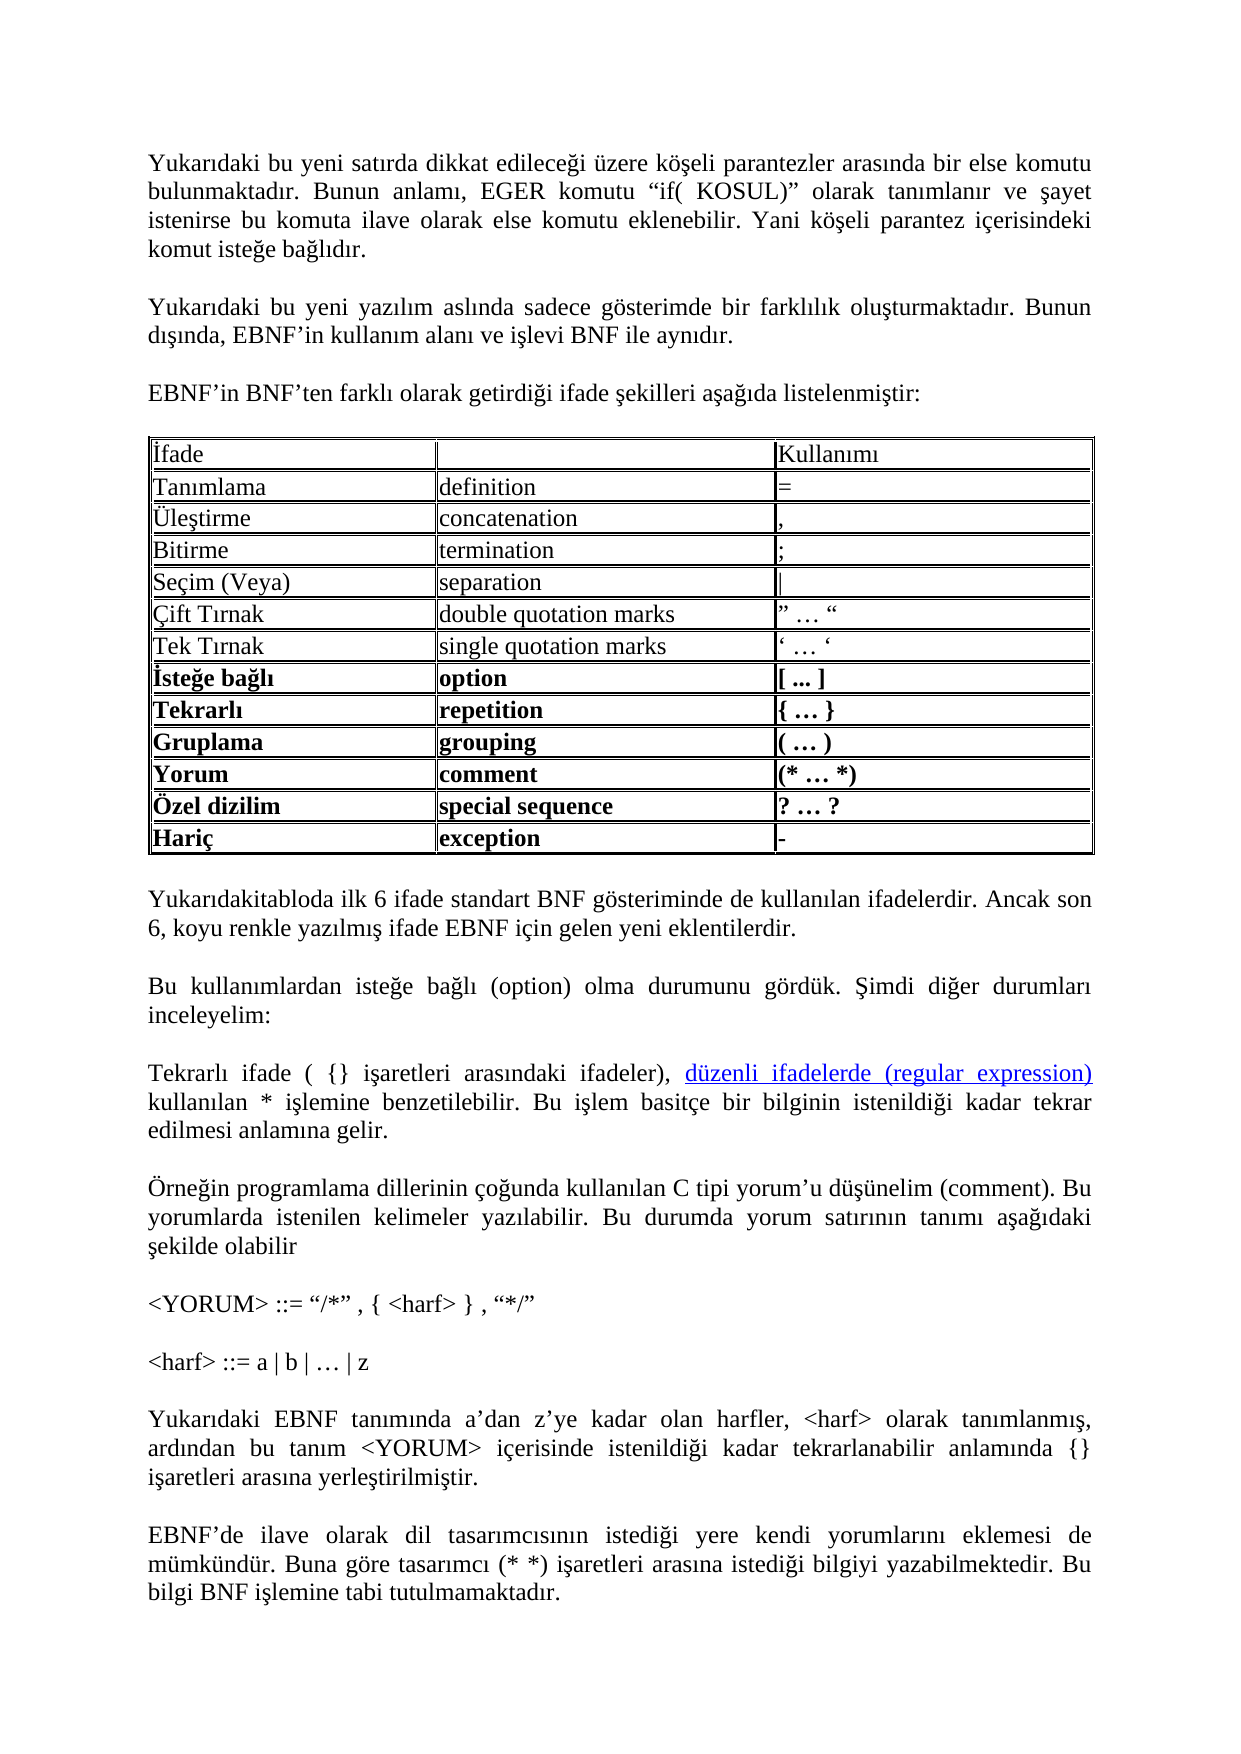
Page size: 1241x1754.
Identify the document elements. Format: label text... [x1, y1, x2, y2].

table_cell ” … “ [777, 596, 1092, 628]
table_cell Seçim (Veya) [152, 564, 435, 596]
table_cell ; [777, 532, 1092, 564]
table_cell ? … ? [777, 788, 1092, 820]
text Yukarıdaki EBNF tanımında a’dan z’ye kadar olan harfler, <harf> olarak tanımlanmış, ardından bu tanım <YORUM> içerisinde istenildiği kadar tekrarlanabilir anlamında {} işaretleri arasına yerleştirilmiştir. [148, 1404, 1093, 1491]
table_cell (* … *) [777, 756, 1092, 788]
table_cell double quotation marks [438, 600, 774, 628]
table_cell = [777, 468, 1092, 500]
table_cell , [777, 500, 1092, 532]
text Yukarıdaki bu yeni yazılım aslında sadece gösterimde bir farklılık oluşturmaktadır. Bunun dışında, EBNF’in kullanım alanı ve işlevi BNF ile aynıdır. [148, 292, 1093, 349]
table_cell [ ... ] [777, 660, 1092, 692]
table_cell İsteğe bağlı [152, 660, 435, 692]
text Bu kullanımlardan isteğe bağlı (option) olma durumunu gördük. Şimdi diğer durumları inceleyelim: [148, 971, 1093, 1029]
text Yukarıdaki bu yeni satırda dikkat edileceği üzere köşeli parantezler arasında bir else komutu bulunmaktadır. Bunun anlamı, EGER komutu “if( KOSUL)” olarak tanımlanır ve şayet istenirse bu komuta ilave olarak else komutu eklenebilir. Yani köşeli parantez içerisindeki komut isteğe bağlıdır. [148, 148, 1093, 263]
table_cell Çift Tırnak [152, 596, 435, 628]
table_cell Üleştirme [152, 500, 435, 532]
table_cell Gruplama [152, 724, 435, 756]
table_cell option [438, 664, 774, 692]
table_header İfade [152, 440, 437, 468]
table_cell exception [437, 824, 775, 852]
table_cell definition [438, 472, 774, 500]
table_cell special sequence [438, 792, 774, 820]
table_cell ( … ) [777, 724, 1092, 756]
table_cell single quotation marks [438, 632, 774, 660]
table_cell Yorum [152, 756, 435, 788]
text <YORUM> ::= “/*” , { <harf> } , “*/” [148, 1289, 1093, 1317]
table_cell grouping [438, 728, 774, 756]
table_cell Tek Tırnak [152, 628, 435, 660]
table_header Kullanımı [775, 440, 1092, 468]
table_cell Özel dizilim [152, 788, 435, 820]
table_header [437, 440, 775, 468]
table_cell { … } [777, 692, 1092, 724]
table_cell concatenation [438, 504, 774, 532]
table_cell Bitirme [152, 532, 435, 564]
text <harf> ::= a | b | … | z [148, 1347, 1093, 1375]
text Yukarıdakitabloda ilk 6 ifade standart BNF gösteriminde de kullanılan ifadelerdir. Ancak son 6, koyu renkle yazılmış ifade EBNF için gelen yeni eklentilerdir. [148, 884, 1093, 942]
table_cell ‘ … ‘ [777, 628, 1092, 660]
table_cell - [775, 820, 1092, 852]
table_cell | [777, 564, 1092, 596]
table_cell Hariç [152, 820, 437, 852]
text EBNF’in BNF’ten farklı olarak getirdiği ifade şekilleri aşağıda listelenmiştir: [148, 378, 1093, 407]
table_cell separation [438, 568, 774, 596]
table_cell termination [438, 536, 774, 564]
table_cell Tanımlama [152, 468, 435, 500]
table_cell Tekrarlı [152, 692, 435, 724]
table_cell comment [438, 760, 774, 788]
text Tekrarlı ifade ( {} işaretleri arasındaki ifadeler), düzenli ifadelerde (regular expression) kullanılan * işlemine benzetilebilir. Bu işlem basitçe bir bilginin istenildiği kadar tekrar edilmesi anlamına gelir. [148, 1058, 1093, 1144]
table_cell repetition [438, 696, 774, 724]
text Örneğin programlama dillerinin çoğunda kullanılan C tipi yorum’u düşünelim (comment). Bu yorumlarda istenilen kelimeler yazılabilir. Bu durumda yorum satırının tanımı aşağıdaki şekilde olabilir [148, 1173, 1093, 1259]
text EBNF’de ilave olarak dil tasarımcısının istediği yere kendi yorumlarını eklemesi de mümkündür. Buna göre tasarımcı (* *) işaretleri arasına istediği bilgiyi yazabilmektedir. Bu bilgi BNF işlemine tabi tutulmamaktadır. [148, 1520, 1093, 1606]
